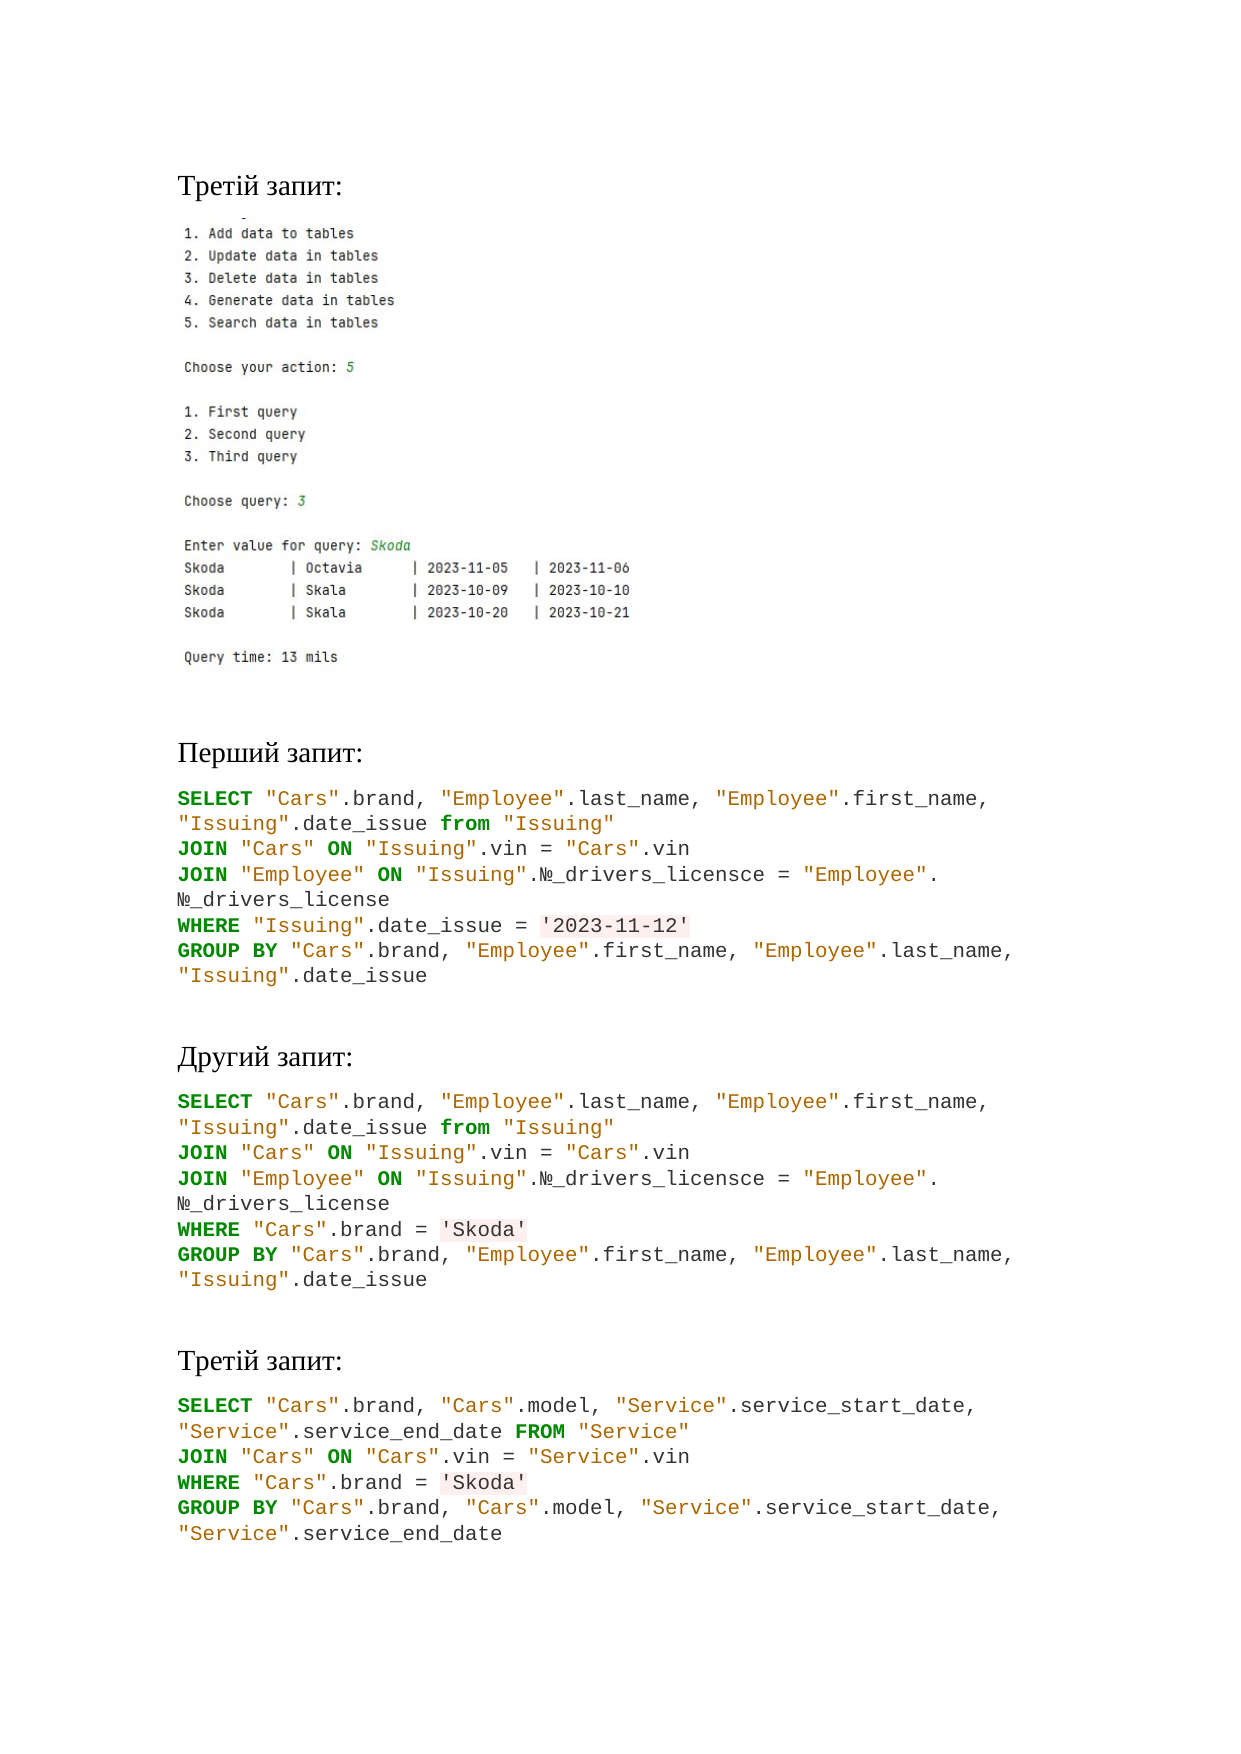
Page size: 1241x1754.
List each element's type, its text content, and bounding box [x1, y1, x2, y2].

text Третій запит: [177, 1343, 1152, 1377]
text SELECT "Cars".brand, "Employee".last_name, "Employee".first_name, "Issuing".date_issue from "Issuing" [177, 1090, 1152, 1141]
text Перший запит: [177, 736, 1152, 769]
text GROUP BY "Cars".brand, "Employee".first_name, "Employee".last_name, "Issuing".date_issue [177, 1242, 1152, 1293]
text GROUP BY "Cars".brand, "Cars".model, "Service".service_start_date, "Service".service_end_date [177, 1495, 1152, 1546]
text JOIN "Employee" ON "Issuing".№_drivers_licensce = "Employee".№_drivers_license [177, 1166, 1152, 1217]
picture [177, 218, 640, 672]
text Другий запит: [177, 1039, 1152, 1073]
text JOIN "Employee" ON "Issuing".№_drivers_licensce = "Employee".№_drivers_license [177, 862, 1152, 913]
text JOIN "Cars" ON "Cars".vin = "Service".vin [177, 1444, 1152, 1470]
text WHERE "Cars".brand = 'Skoda' [177, 1217, 1152, 1242]
text GROUP BY "Cars".brand, "Employee".first_name, "Employee".last_name, "Issuing".date_issue [177, 938, 1152, 989]
text WHERE "Issuing".date_issue = '2023-11-12' [177, 913, 1152, 938]
text WHERE "Cars".brand = 'Skoda' [177, 1470, 1152, 1495]
text JOIN "Cars" ON "Issuing".vin = "Cars".vin [177, 837, 1152, 862]
text Третій запит: [177, 168, 1152, 202]
text SELECT "Cars".brand, "Cars".model, "Service".service_start_date, "Service".service_end_date FROM "Service" [177, 1394, 1152, 1444]
text JOIN "Cars" ON "Issuing".vin = "Cars".vin [177, 1141, 1152, 1166]
text SELECT "Cars".brand, "Employee".last_name, "Employee".first_name, "Issuing".date_issue from "Issuing" [177, 786, 1152, 837]
